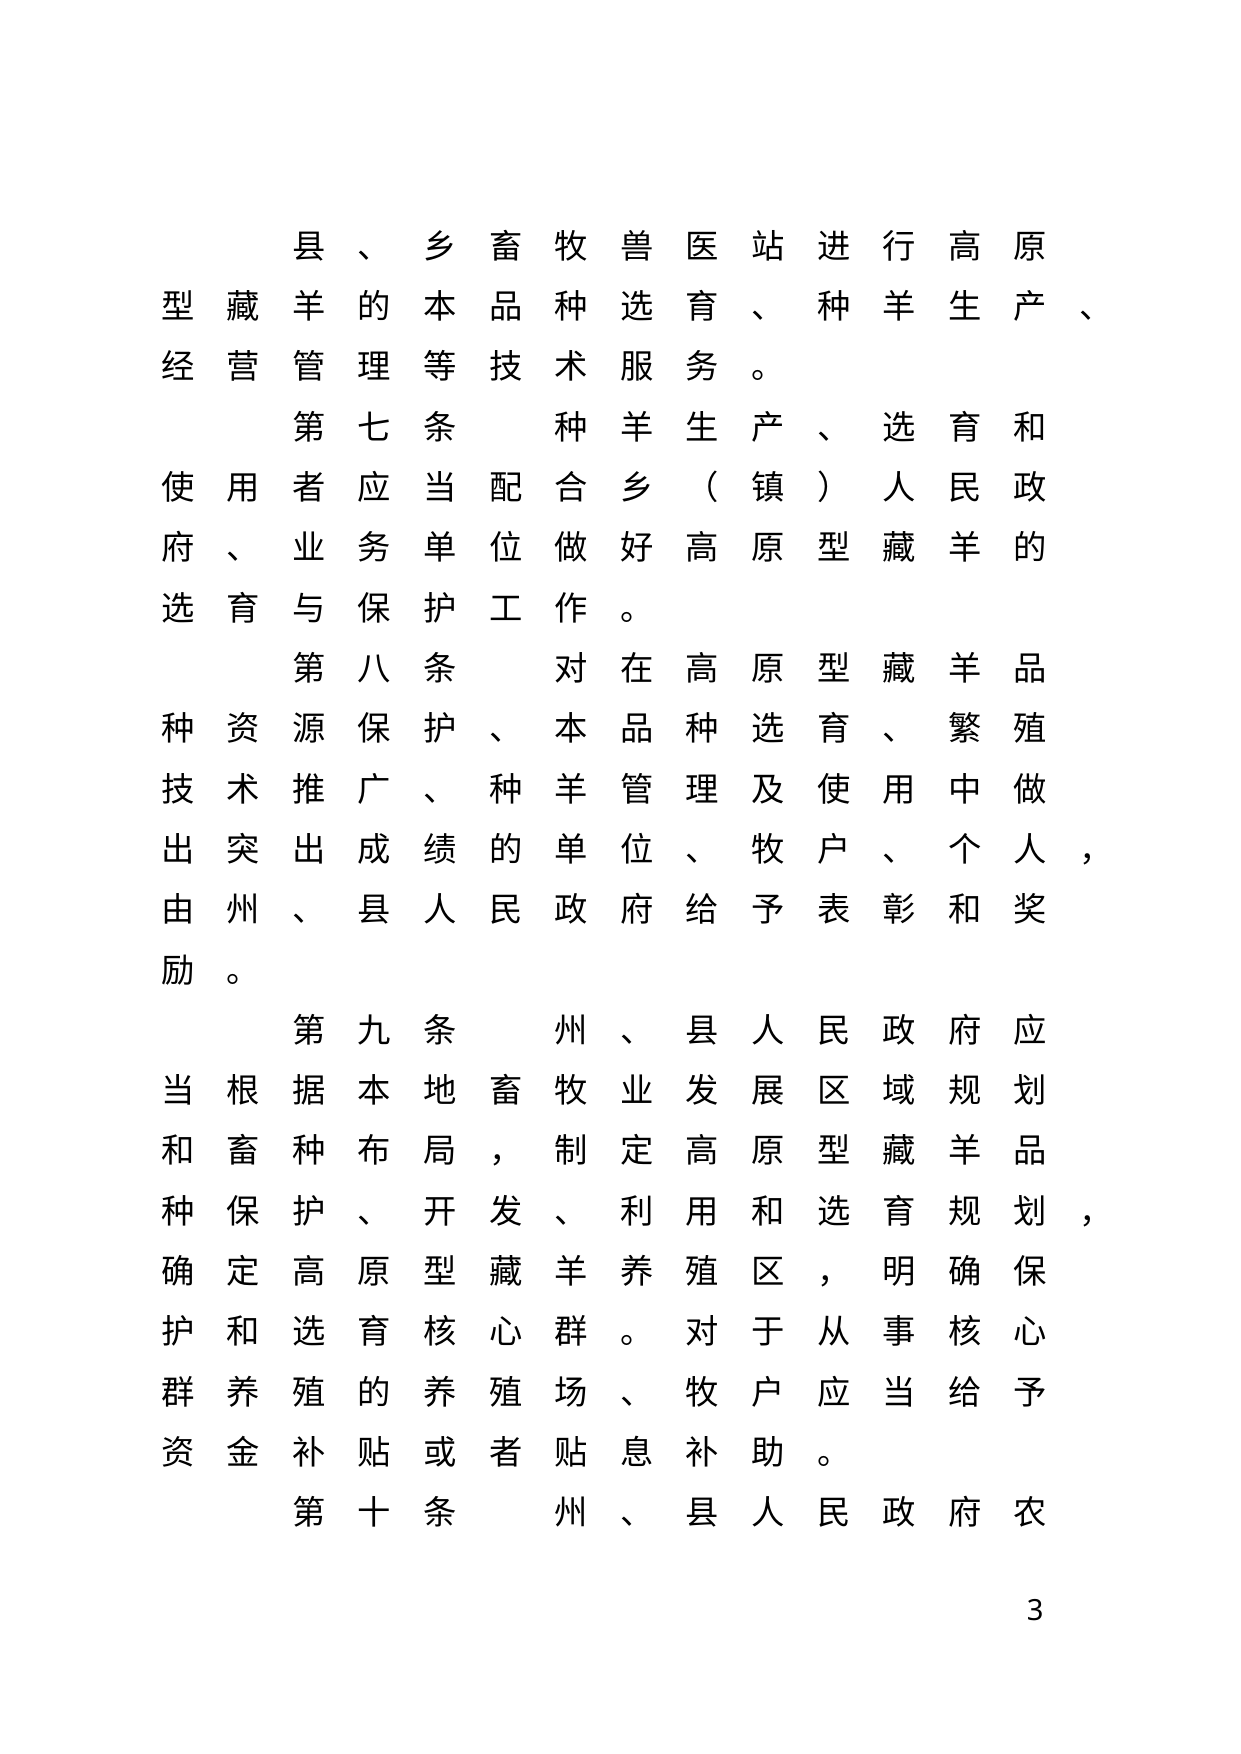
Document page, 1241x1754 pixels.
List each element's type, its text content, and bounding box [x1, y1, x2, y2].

text 第八条 对在高原型藏羊品种资源保护、本品种选育、繁殖技术推广、种羊管理及使用中做出突出成绩的单位、牧户、个人，由州、县人民政府给予表彰和奖励。 [161, 636, 1079, 998]
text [161, 1480, 1079, 1540]
text 县、乡畜牧兽医站进行高原型藏羊的本品种选育、种羊生产、经营管理等技术服务。 [161, 213, 1079, 394]
text 第九条 州、县人民政府应当根据本地畜牧业发展区域规划和畜种布局，制定高原型藏羊品种保护、开发、利用和选育规划，确定高原型藏羊养殖区，明确保护和选育核心群。对于从事核心群养殖的养殖场、牧户应当给予资金补贴或者贴息补助。 [161, 998, 1079, 1480]
text 第七条 种羊生产、选育和使用者应当配合乡（镇）人民政府、业务单位做好高原型藏羊的选育与保护工作。 [161, 394, 1079, 636]
